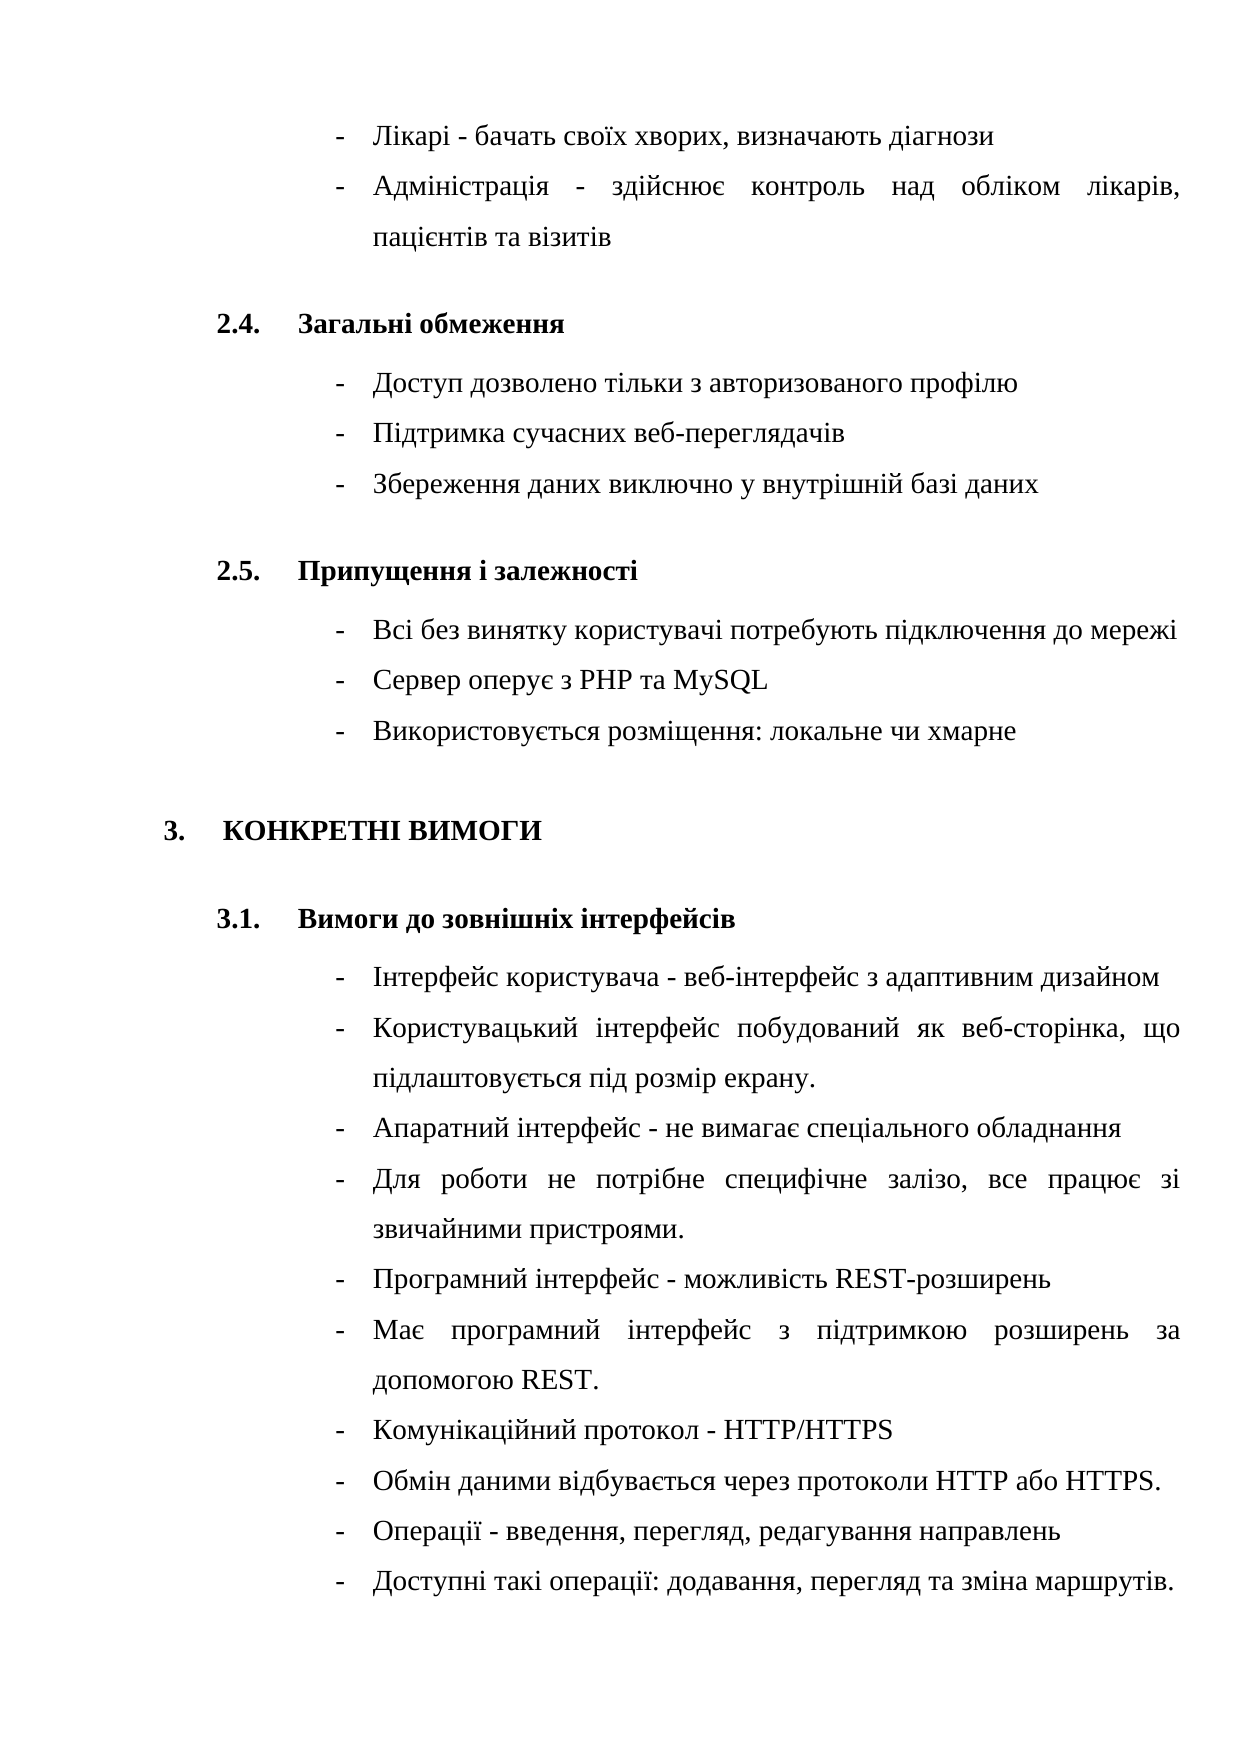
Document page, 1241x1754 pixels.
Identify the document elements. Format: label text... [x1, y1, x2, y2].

list Використовується розміщення: локальне чи хмарне [335, 713, 1181, 746]
subtitle КОНКРЕТНІ ВИМОГИ [185, 813, 1181, 847]
list Обмін даними відбувається через протоколи HTTP або HTTPS. [335, 1463, 1181, 1496]
list Доступні такі операції: додавання, перегляд та зміна маршрутів. [335, 1563, 1181, 1597]
list Сервер оперує з PHP та MySQL [335, 662, 1181, 696]
list Операції - введення, перегляд, редагування направлень [335, 1513, 1181, 1547]
list Збереження даних виключно у внутрішній базі даних [335, 466, 1181, 499]
list Для роботи не потрібне специфічне залізо, все працює зі звичайними пристроями. [335, 1161, 1181, 1245]
subtitle Загальні обмеження [260, 306, 1181, 340]
list Інтерфейс користувача - веб-інтерфейс з адаптивним дизайном [335, 959, 1181, 993]
subtitle Вимоги до зовнішніх інтерфейсів [260, 901, 1181, 934]
list Має програмний інтерфейс з підтримкою розширень за допомогою REST. [335, 1312, 1181, 1396]
list Доступ дозволено тільки з авторизованого профілю [335, 365, 1181, 399]
list Апаратний інтерфейс - не вимагає спеціального обладнання [335, 1111, 1181, 1144]
list Підтримка сучасних веб-переглядачів [335, 415, 1181, 449]
list Користувацький інтерфейс побудований як веб-сторінка, що підлаштовується під розмір екрану. [335, 1010, 1181, 1094]
list Лікарі - бачать своїх хворих, визначають діагнози [335, 118, 1181, 152]
list Комунікаційний протокол - HTTP/HTTPS [335, 1412, 1181, 1446]
subtitle Припущення і залежності [260, 553, 1181, 587]
list Програмний інтерфейс - можливість REST-розширень [335, 1261, 1181, 1295]
list Всі без винятку користувачі потребують підключення до мережі [335, 612, 1181, 646]
list Адміністрація - здійснює контроль над обліком лікарів, пацієнтів та візитів [335, 168, 1181, 252]
